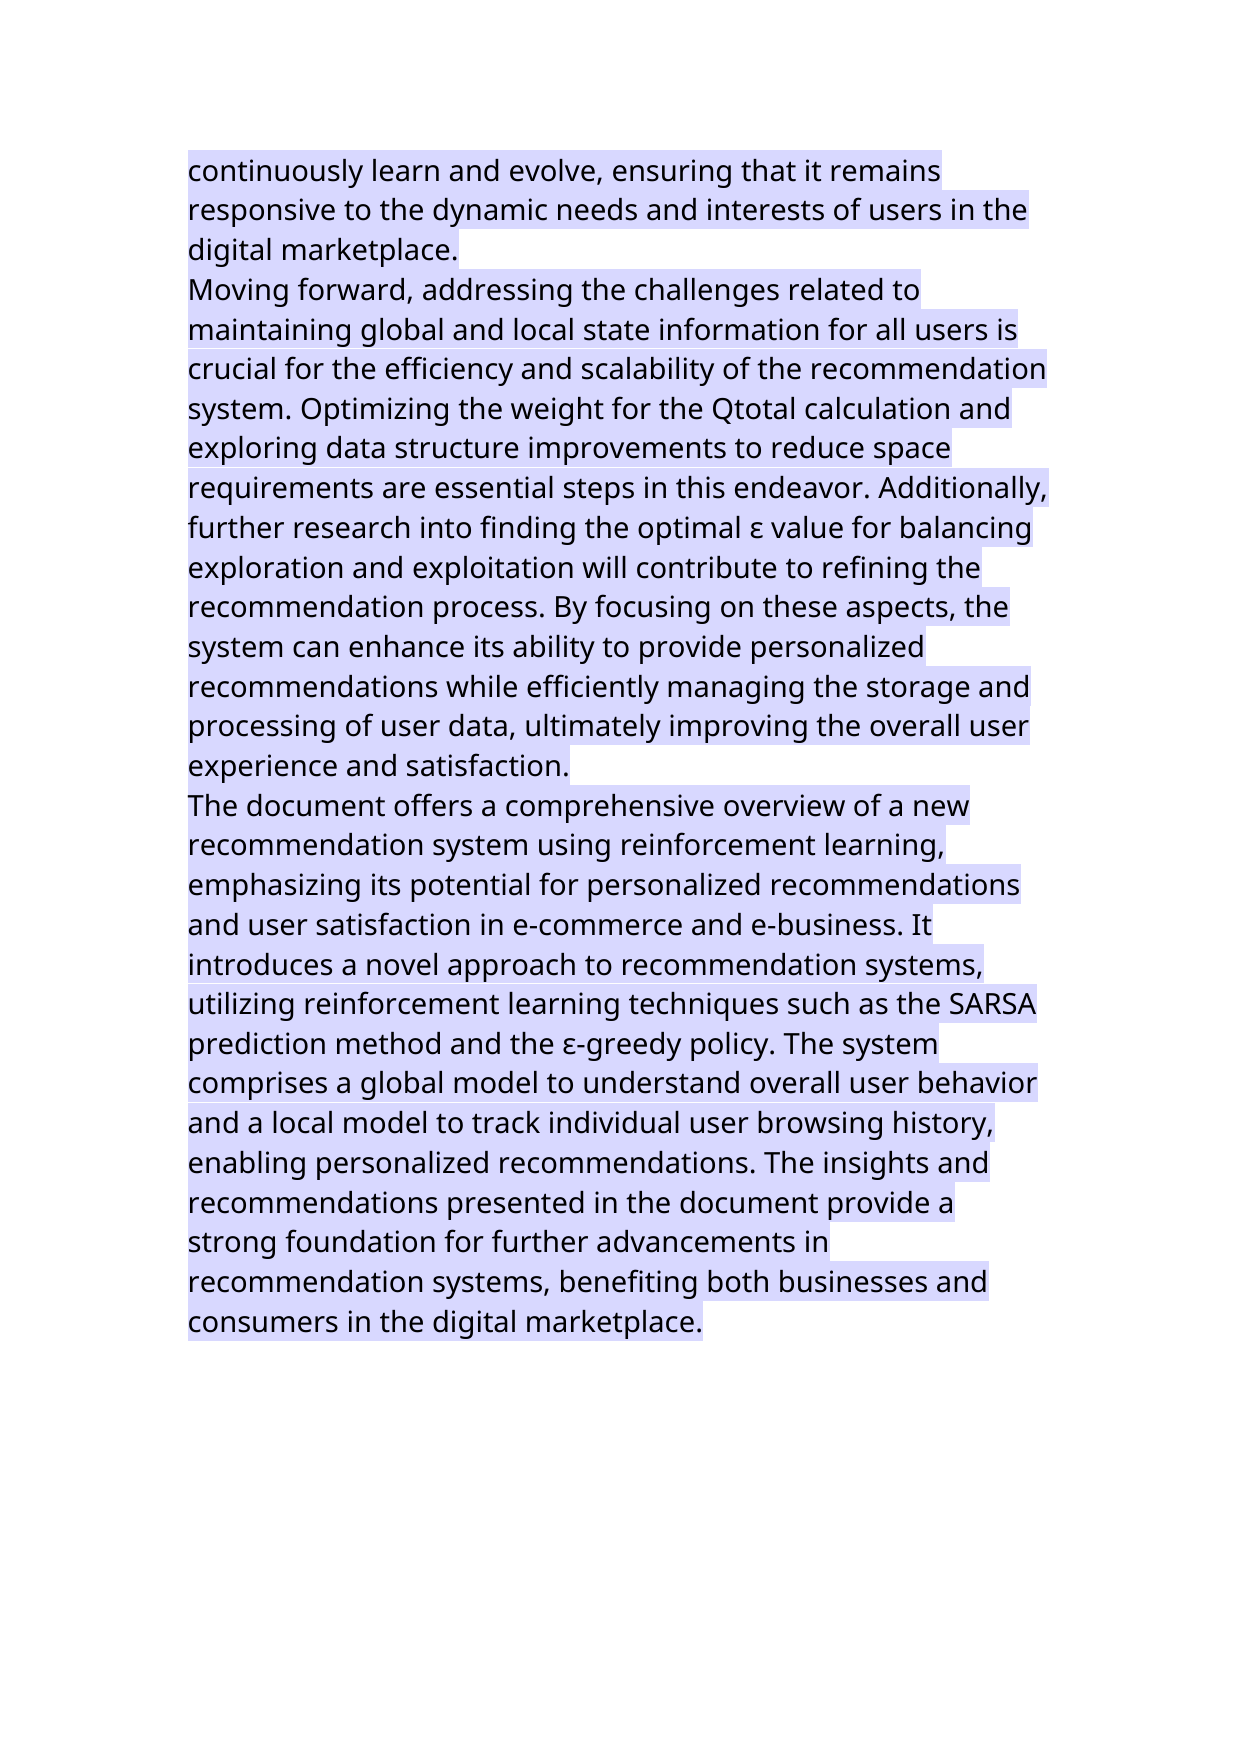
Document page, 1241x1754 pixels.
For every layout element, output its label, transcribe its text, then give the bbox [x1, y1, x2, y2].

text The document offers a comprehensive overview of a new recommendation system using reinforcement learning, emphasizing its potential for personalized recommendations and user satisfaction in e-commerce and e-business. It introduces a novel approach to recommendation systems, utilizing reinforcement learning techniques such as the SARSA prediction method and the ε-greedy policy. The system comprises a global model to understand overall user behavior and a local model to track individual user browsing history, enabling personalized recommendations. The insights and recommendations presented in the document provide a strong foundation for further advancements in recommendation systems, benefiting both businesses and consumers in the digital marketplace. [187, 785, 1053, 1341]
text Moving forward, addressing the challenges related to maintaining global and local state information for all users is crucial for the efficiency and scalability of the recommendation system. Optimizing the weight for the Qtotal calculation and exploring data structure improvements to reduce space requirements are essential steps in this endeavor. Additionally, further research into finding the optimal ε value for balancing exploration and exploitation will contribute to refining the recommendation process. By focusing on these aspects, the system can enhance its ability to provide personalized recommendations while efficiently managing the storage and processing of user data, ultimately improving the overall user experience and satisfaction. [187, 269, 1053, 785]
